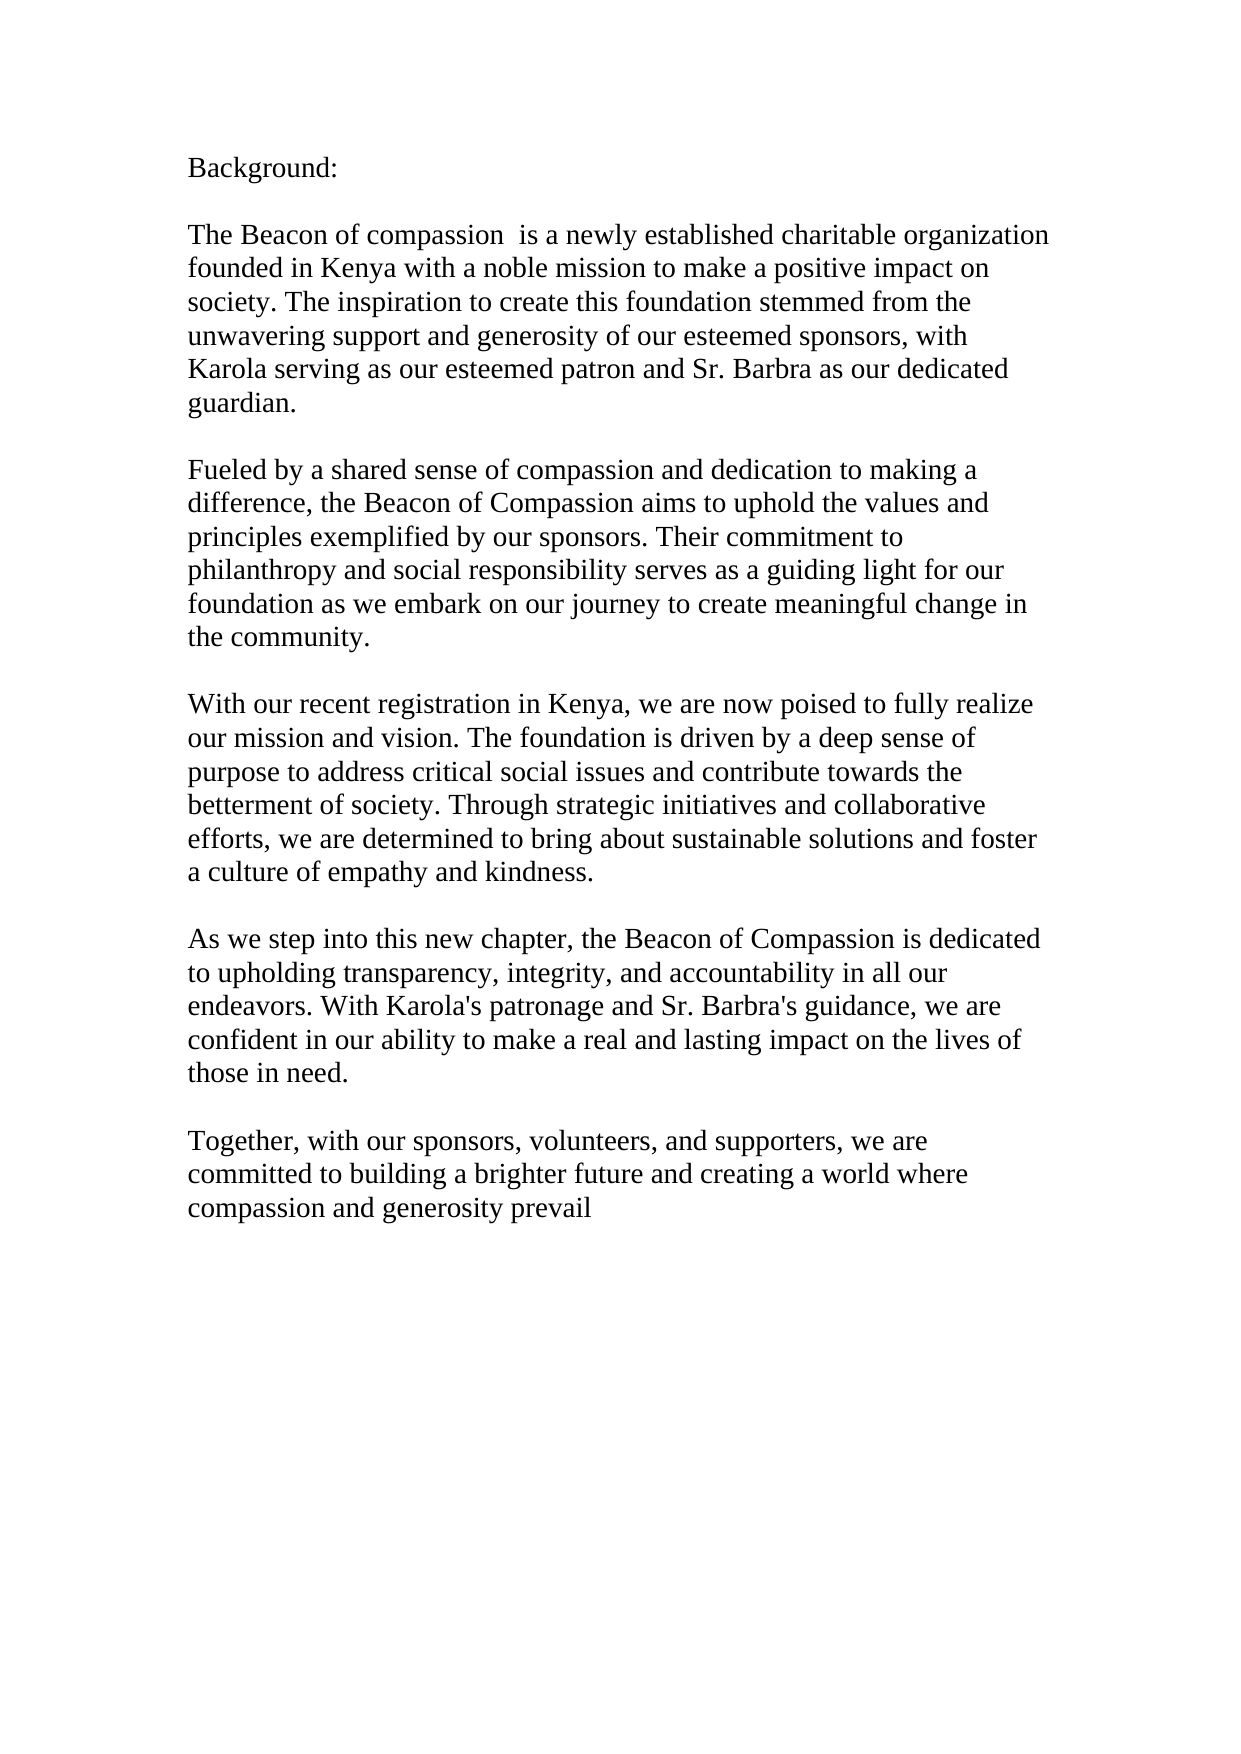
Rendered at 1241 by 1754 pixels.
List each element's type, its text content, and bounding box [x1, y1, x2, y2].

text Background: [187, 150, 1053, 183]
text As we step into this new chapter, the Beacon of Compassion is dedicated to upholding transparency, integrity, and accountability in all our endeavors. With Karola's patronage and Sr. Barbra's guidance, we are confident in our ability to make a real and lasting impact on the lives of those in need. [187, 921, 1053, 1089]
text Together, with our sponsors, volunteers, and supporters, we are committed to building a brighter future and creating a world where compassion and generosity prevail [187, 1123, 1053, 1223]
text Fueled by a shared sense of compassion and dedication to making a difference, the Beacon of Compassion aims to uphold the values and principles exemplified by our sponsors. Their commitment to philanthropy and social responsibility serves as a guiding light for our foundation as we embark on our journey to create meaningful change in the community. [187, 452, 1053, 653]
text The Beacon of compassion is a newly established charitable organization founded in Kenya with a noble mission to make a positive impact on society. The inspiration to create this foundation stemmed from the unwavering support and generosity of our esteemed sponsors, with Karola serving as our esteemed patron and Sr. Barbra as our dedicated guardian. [187, 217, 1053, 418]
text With our recent registration in Kenya, we are now poised to fully realize our mission and vision. The foundation is driven by a deep sense of purpose to address critical social issues and contribute towards the betterment of society. Through strategic initiatives and collaborative efforts, we are determined to bring about sustainable solutions and foster a culture of empathy and kindness. [187, 687, 1053, 888]
